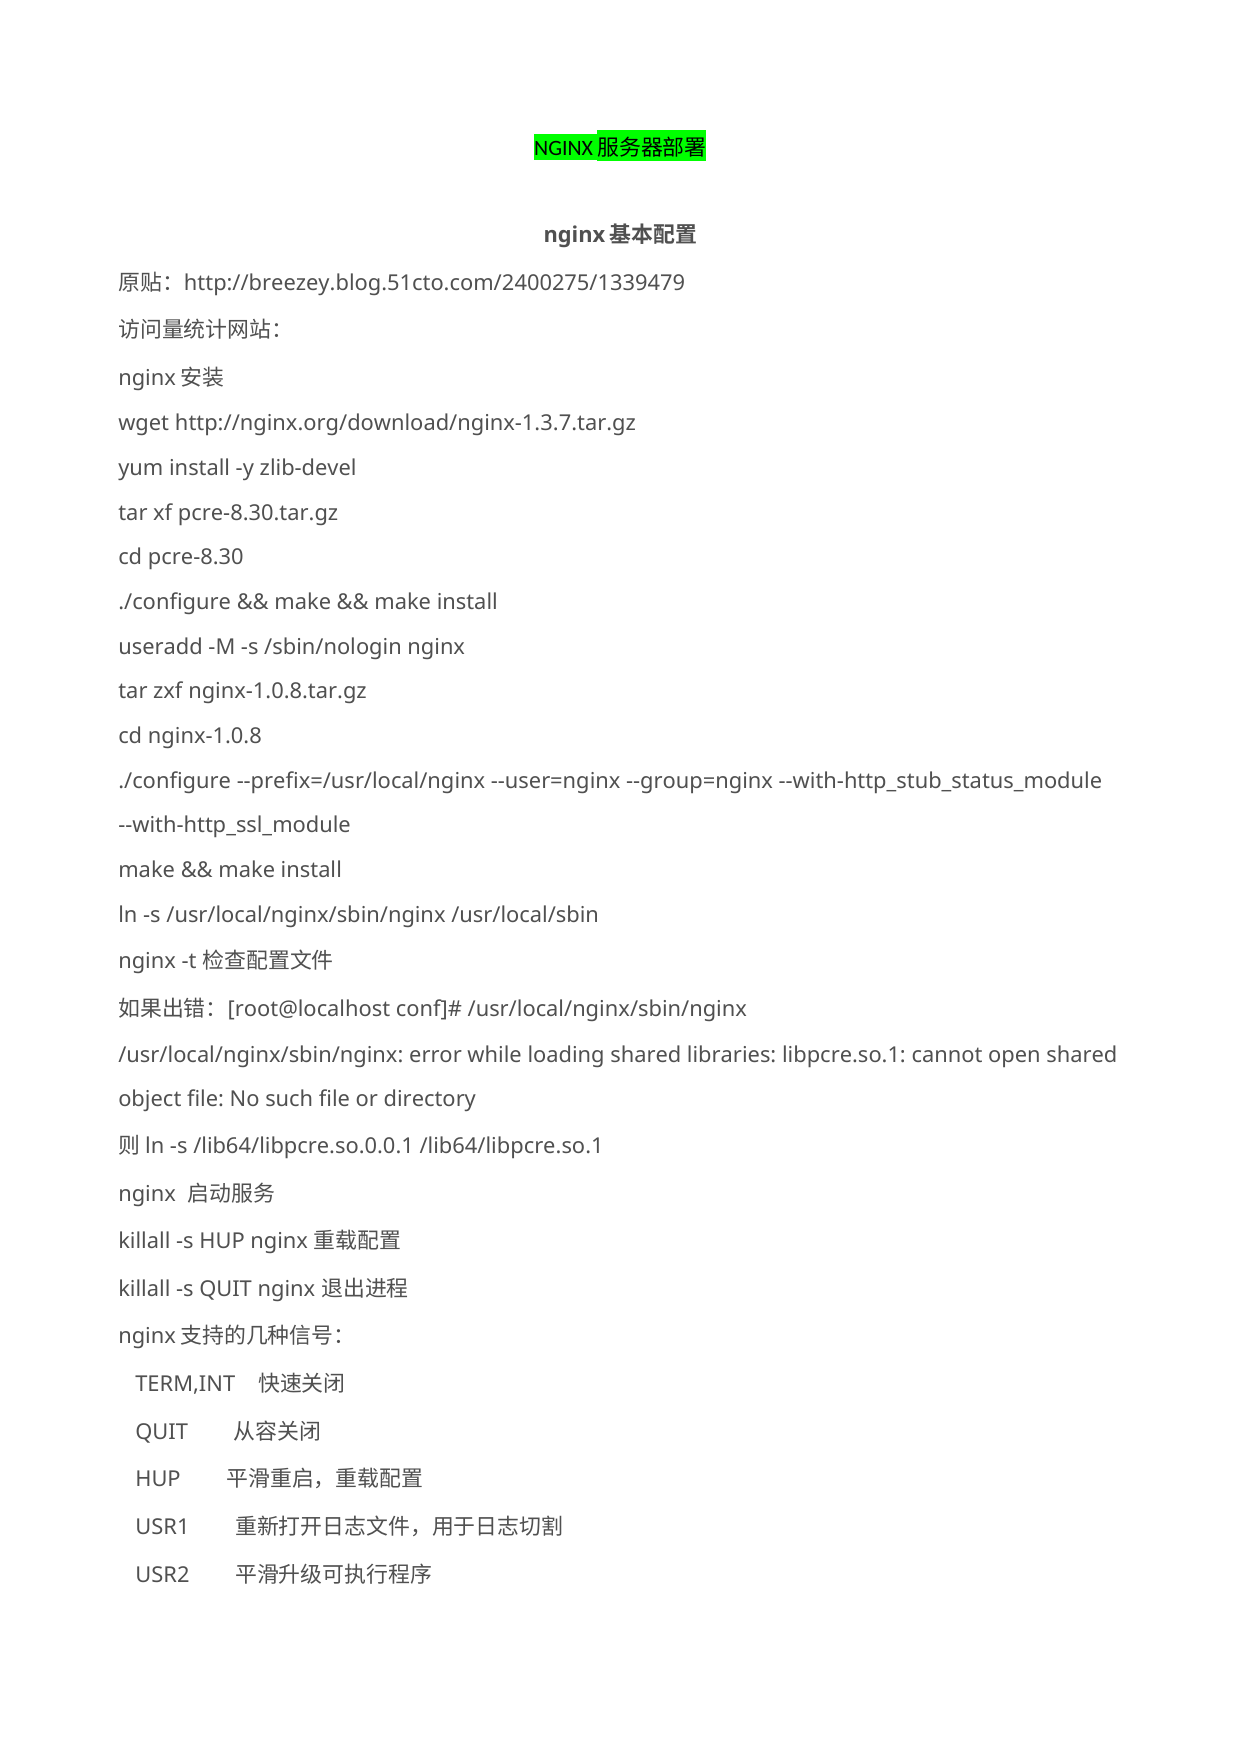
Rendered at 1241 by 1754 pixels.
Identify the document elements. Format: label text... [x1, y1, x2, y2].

text nginx支持的几种信号： [118, 1318, 1122, 1350]
text killall -s HUP nginx 重载配置 [118, 1223, 1122, 1255]
text ./configure && make && make install [118, 586, 1122, 616]
text /usr/local/nginx/sbin/nginx: error while loading shared libraries: libpcre.so.1: cannot open shared object file: No such file or directory [118, 1039, 1122, 1113]
text 如果出错：[root@localhost conf]# /usr/local/nginx/sbin/nginx [118, 991, 1122, 1023]
text 则 ln -s /lib64/libpcre.so.0.0.1 /lib64/libpcre.so.1 [118, 1128, 1122, 1160]
text nginx -t 检查配置文件 [118, 943, 1122, 975]
text NGINX服务器部署 [118, 129, 1122, 161]
text tar xf pcre-8.30.tar.gz [118, 497, 1122, 526]
text USR1 重新打开日志文件，用于日志切割 [118, 1509, 1122, 1541]
text 访问量统计网站： [118, 312, 1122, 344]
text make && make install [118, 854, 1122, 884]
text HUP 平滑重启，重载配置 [118, 1461, 1122, 1493]
text tar zxf nginx-1.0.8.tar.gz [118, 675, 1122, 705]
text cd pcre-8.30 [118, 541, 1122, 571]
text killall -s QUIT nginx 退出进程 [118, 1271, 1122, 1303]
text QUIT 从容关闭 [118, 1414, 1122, 1446]
text 原贴：http://breezey.blog.51cto.com/2400275/1339479 [118, 264, 1122, 296]
text wget http://nginx.org/download/nginx-1.3.7.tar.gz [118, 407, 1122, 437]
text yum install -y zlib-devel [118, 452, 1122, 482]
text nginx基本配置 [118, 217, 1122, 249]
text cd nginx-1.0.8 [118, 720, 1122, 750]
text nginx 启动服务 [118, 1176, 1122, 1207]
text TERM,INT 快速关闭 [118, 1366, 1122, 1398]
text USR2 平滑升级可执行程序 [118, 1557, 1122, 1588]
text nginx安装 [118, 360, 1122, 391]
text ln -s /usr/local/nginx/sbin/nginx /usr/local/sbin [118, 899, 1122, 929]
text useradd -M -s /sbin/nologin nginx [118, 631, 1122, 661]
text ./configure --prefix=/usr/local/nginx --user=nginx --group=nginx --with-http_stub_status_module --with-http_ssl_module [118, 765, 1122, 839]
